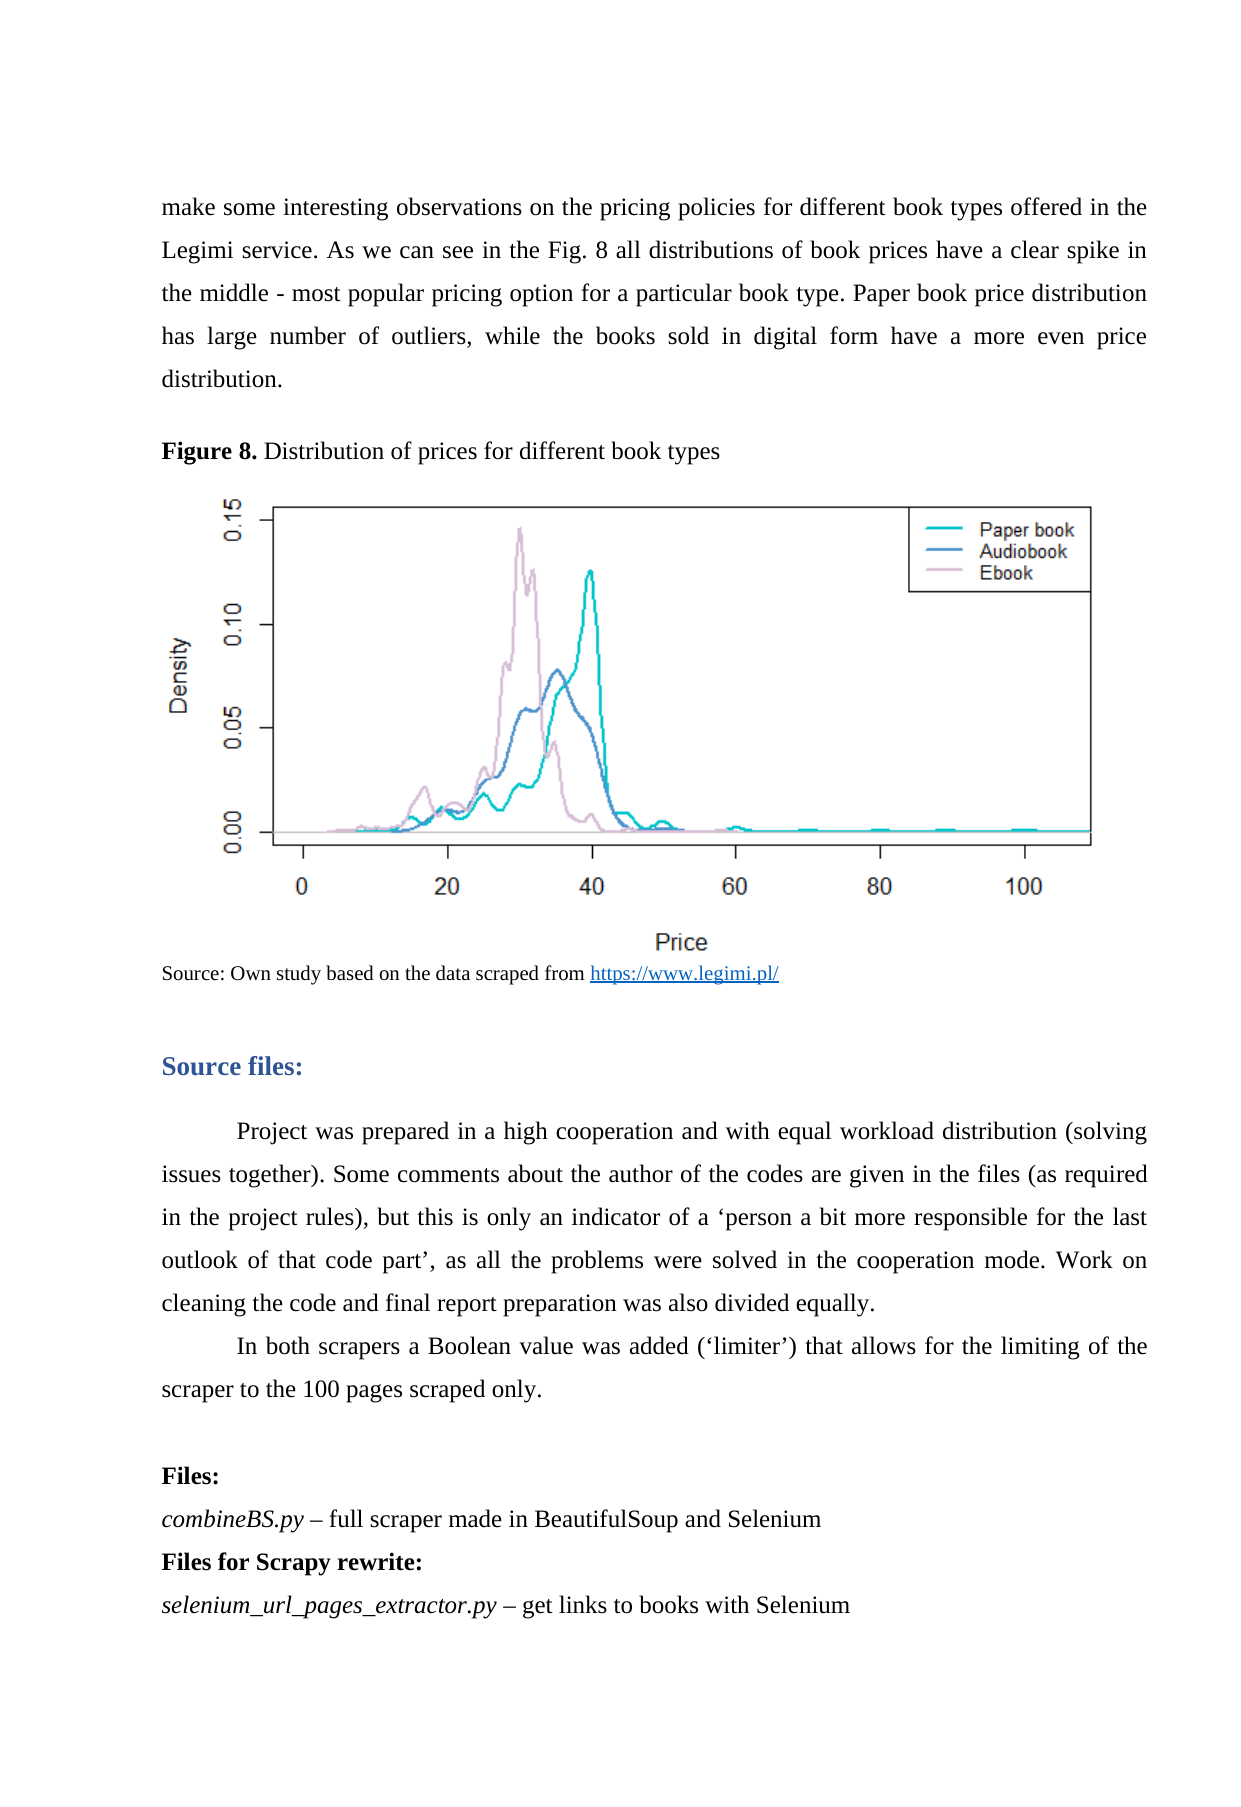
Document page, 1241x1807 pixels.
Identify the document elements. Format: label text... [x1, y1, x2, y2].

text selenium_url_pages_extractor.py – get links to books with Selenium [161, 1590, 1149, 1619]
picture [161, 485, 1149, 961]
text Figure 8. Distribution of prices for different book types [161, 436, 1149, 465]
text Files for Scrapy rewrite: [161, 1547, 1149, 1576]
text combineBS.py – full scraper made in BeautifulSoup and Selenium [161, 1504, 1149, 1533]
text Source: Own study based on the data scraped from https://www.legimi.pl/ [161, 961, 1149, 985]
text Source files: [161, 1050, 1149, 1110]
text Files: [161, 1461, 1149, 1489]
text Project was prepared in a high cooperation and with equal workload distribution (solving issues together). Some comments about the author of the codes are given in the files (as required in the project rules), but this is only an indicator of a ‘person a bit more responsible for the last outlook of that code part’, as all the problems were solved in the cooperation mode. Work on cleaning the code and final report preparation was also divided equally. [161, 1116, 1149, 1317]
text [161, 192, 1149, 393]
text In both scrapers a Boolean value was added (‘limiter’) that allows for the limiting of the scraper to the 100 pages scraped only. [161, 1331, 1149, 1403]
